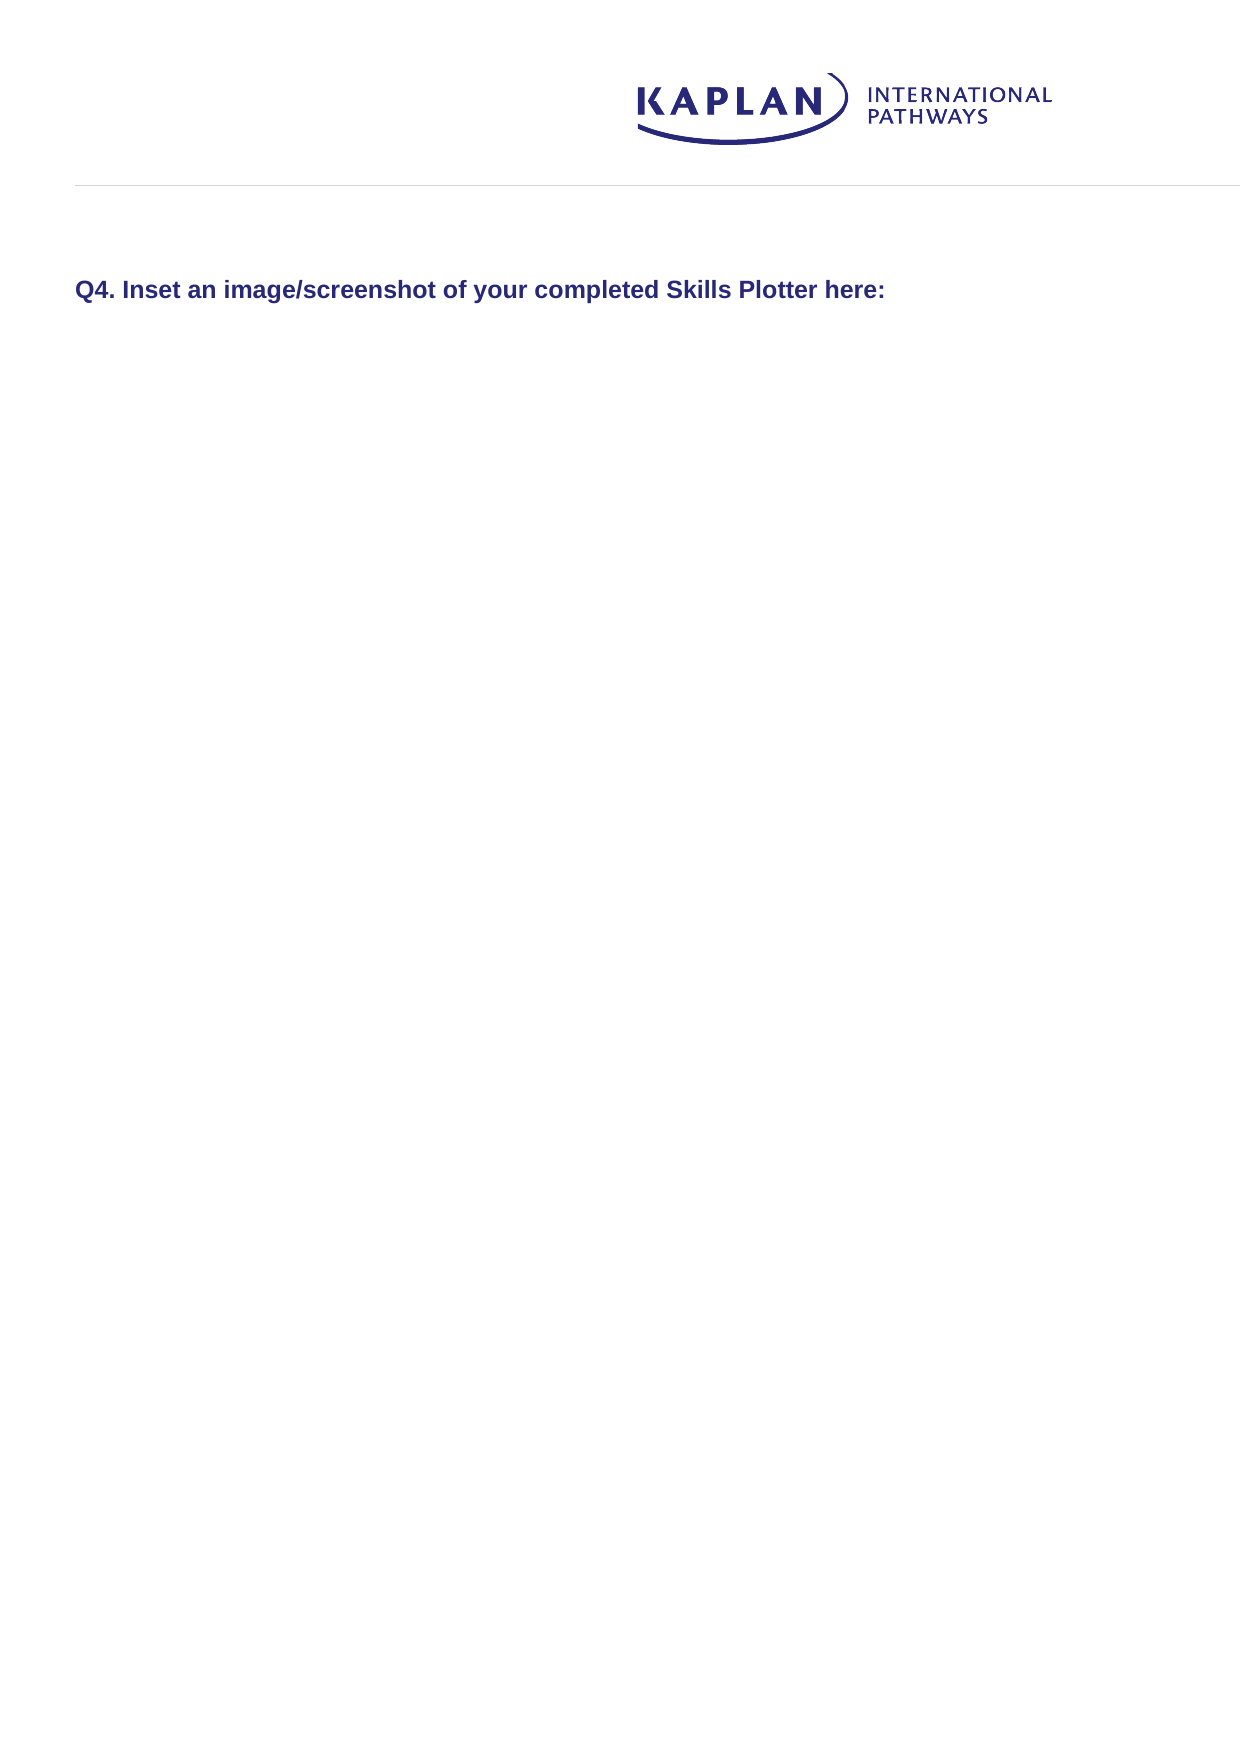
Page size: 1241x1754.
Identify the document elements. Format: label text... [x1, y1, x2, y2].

text Q4. Inset an image/screenshot of your completed Skills Plotter here: [75, 275, 1165, 303]
picture [637, 73, 1052, 145]
